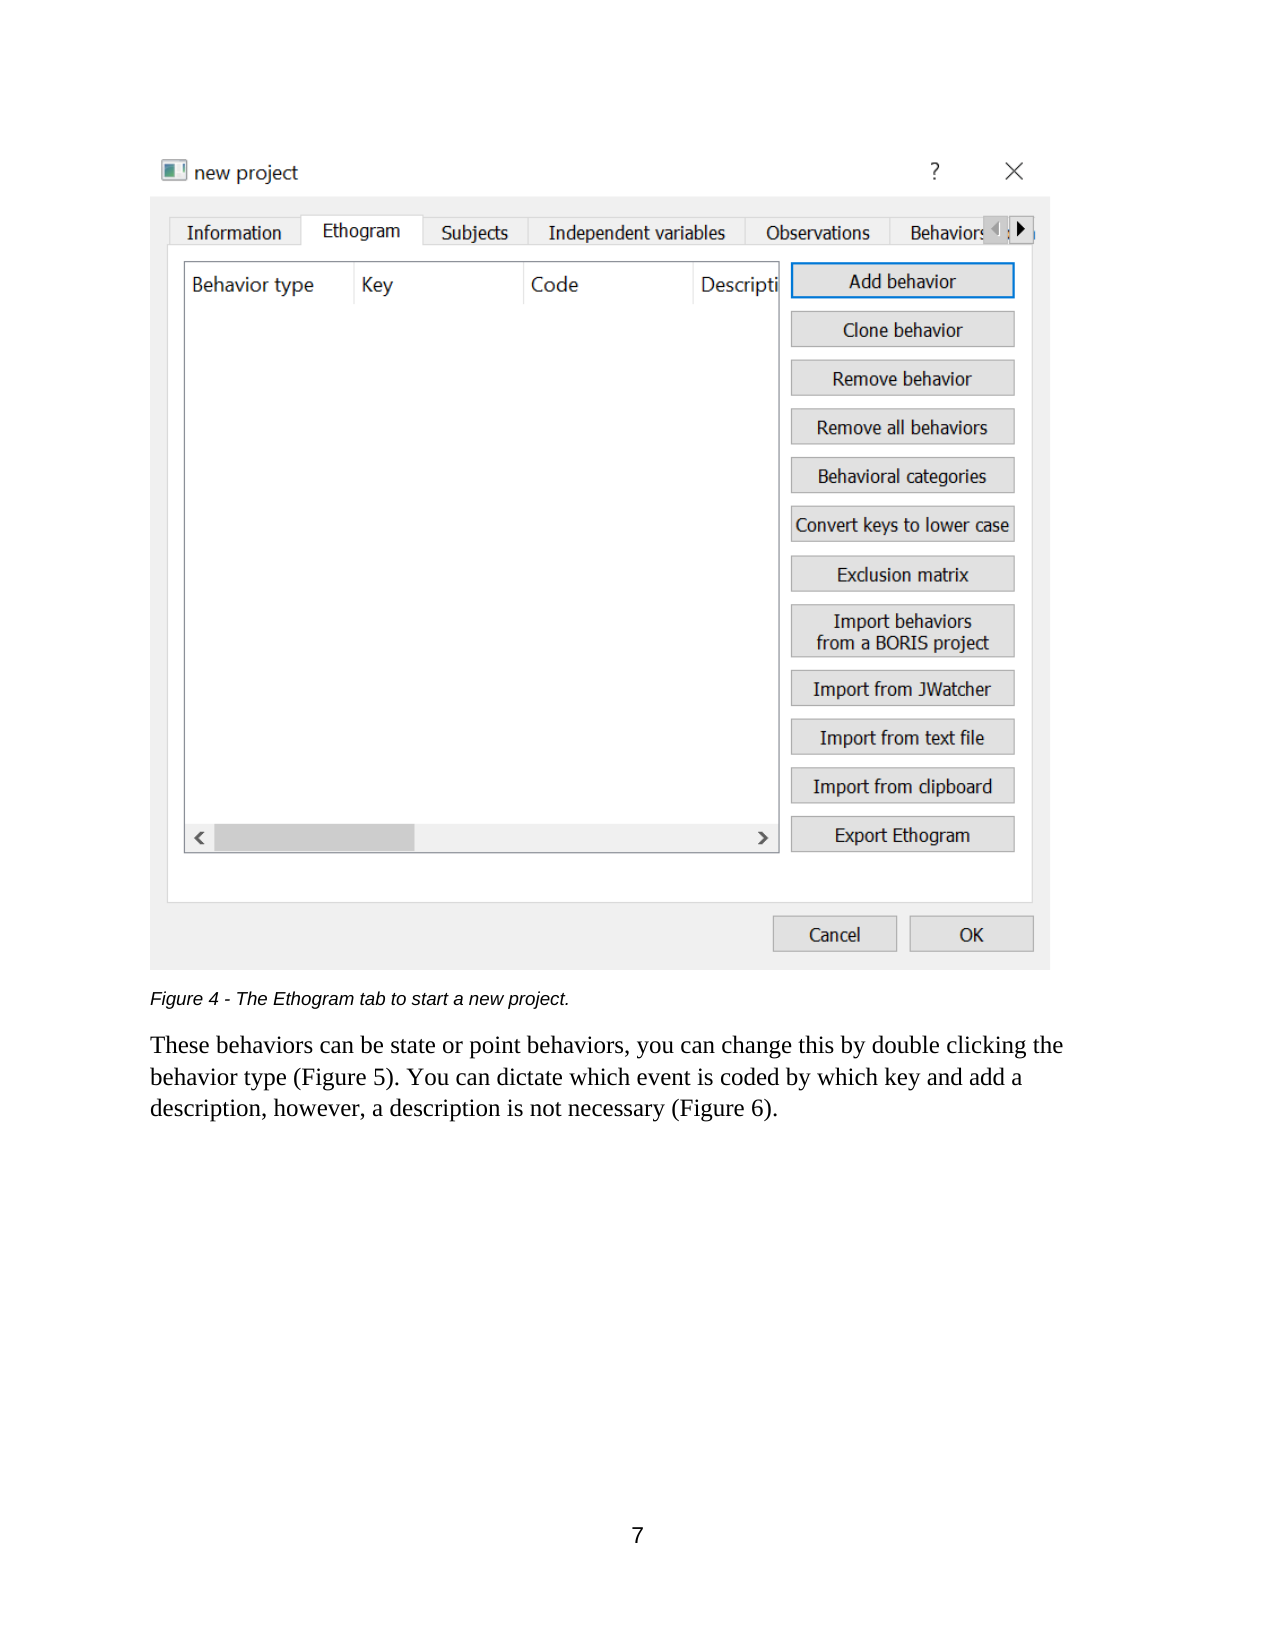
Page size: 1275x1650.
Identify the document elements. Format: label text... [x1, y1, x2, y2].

picture [150, 150, 1050, 970]
text Figure 4 - The Ethogram tab to start a new project. [150, 988, 1125, 1010]
text These behaviors can be state or point behaviors, you can change this by double clicking the behavior type (Figure 5). You can dictate which event is coded by which key and add a description, however, a description is not necessary (Figure 6). [150, 1031, 1125, 1121]
